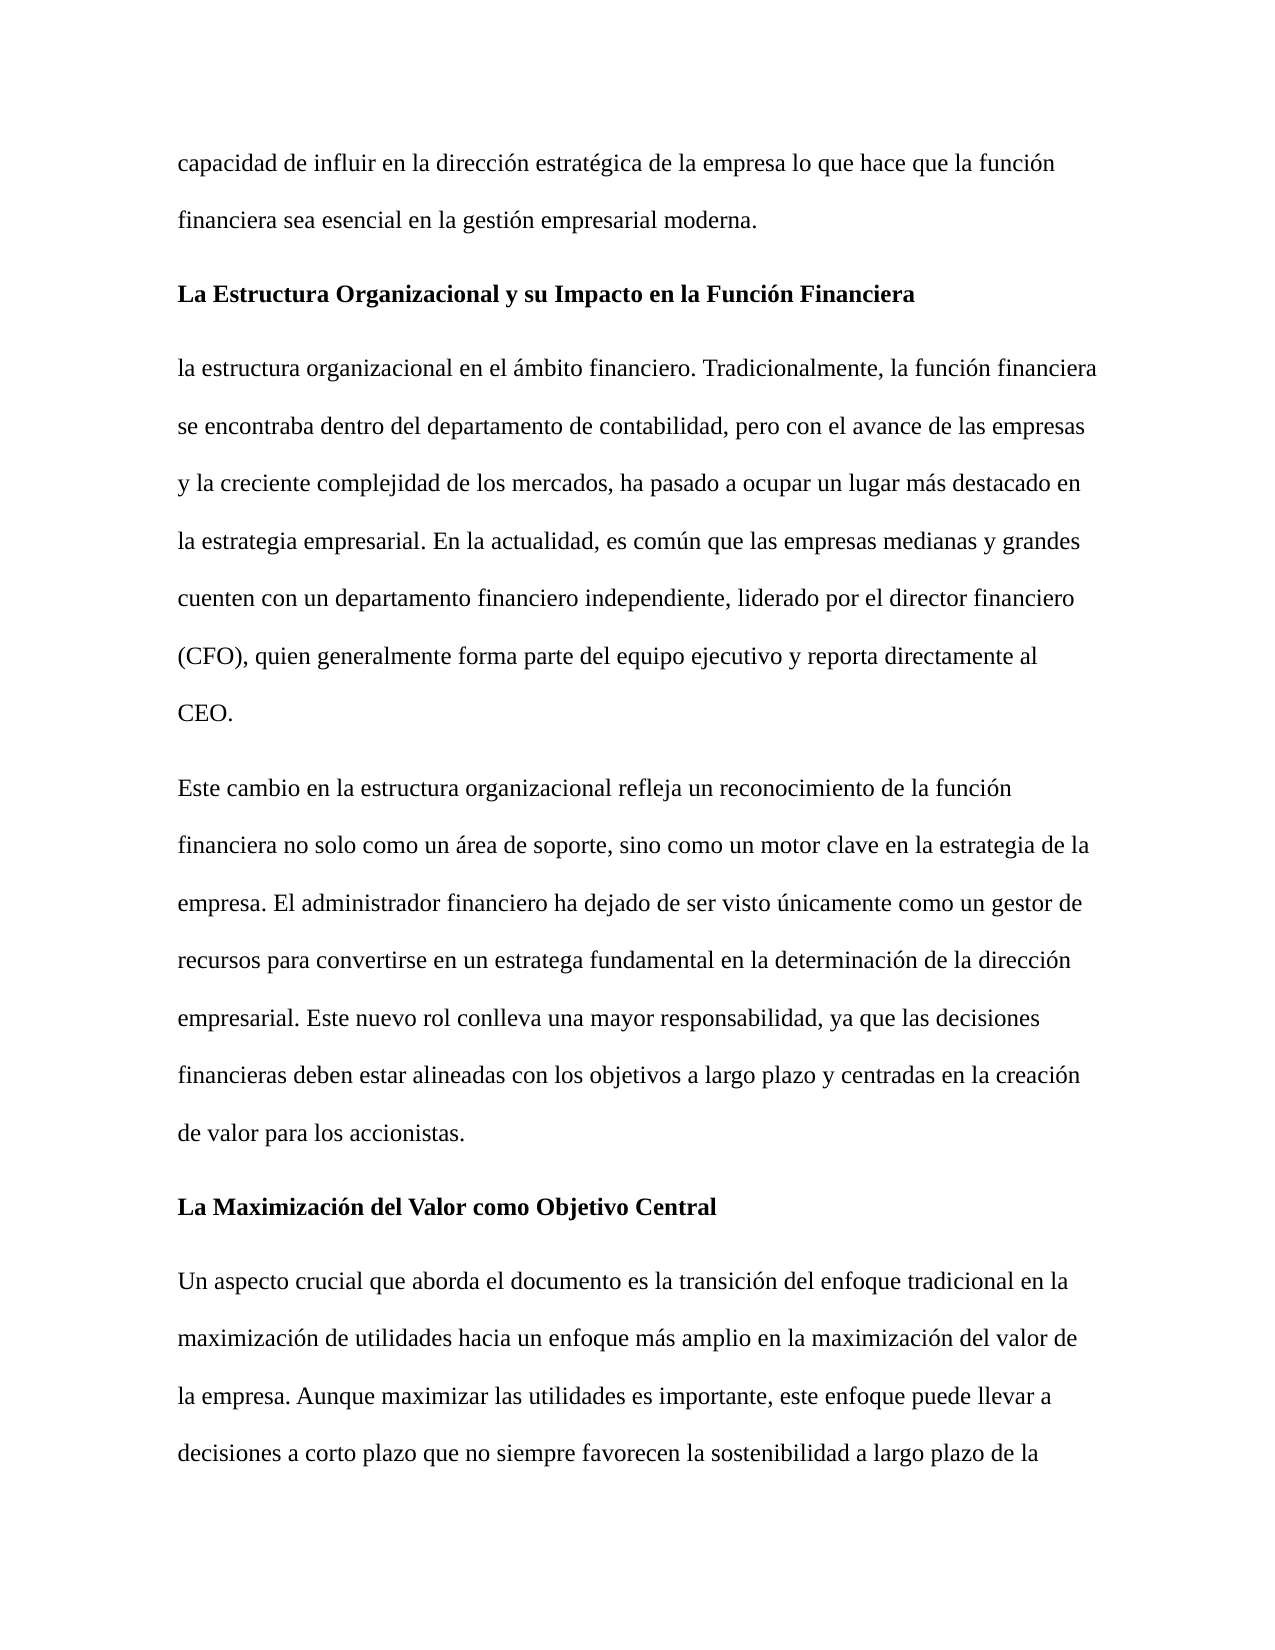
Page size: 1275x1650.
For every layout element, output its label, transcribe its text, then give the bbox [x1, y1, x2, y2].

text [177, 1266, 1098, 1467]
text Este cambio en la estructura organizacional refleja un reconocimiento de la función financiera no solo como un área de soporte, sino como un motor clave en la estrategia de la empresa. El administrador financiero ha dejado de ser visto únicamente como un gestor de recursos para convertirse en un estratega fundamental en la determinación de la dirección empresarial. Este nuevo rol conlleva una mayor responsabilidad, ya que las decisiones financieras deben estar alineadas con los objetivos a largo plazo y centradas en la creación de valor para los accionistas. [177, 773, 1098, 1146]
text La Maximización del Valor como Objetivo Central [177, 1192, 1098, 1221]
text La Estructura Organizacional y su Impacto en la Función Financiera [177, 279, 1098, 308]
text la estructura organizacional en el ámbito financiero. Tradicionalmente, la función financiera se encontraba dentro del departamento de contabilidad, pero con el avance de las empresas y la creciente complejidad de los mercados, ha pasado a ocupar un lugar más destacado en la estrategia empresarial. En la actualidad, es común que las empresas medianas y grandes cuenten con un departamento financiero independiente, liderado por el director financiero (CFO), quien generalmente forma parte del equipo ejecutivo y reporta directamente al CEO. [177, 353, 1098, 727]
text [177, 148, 1098, 234]
